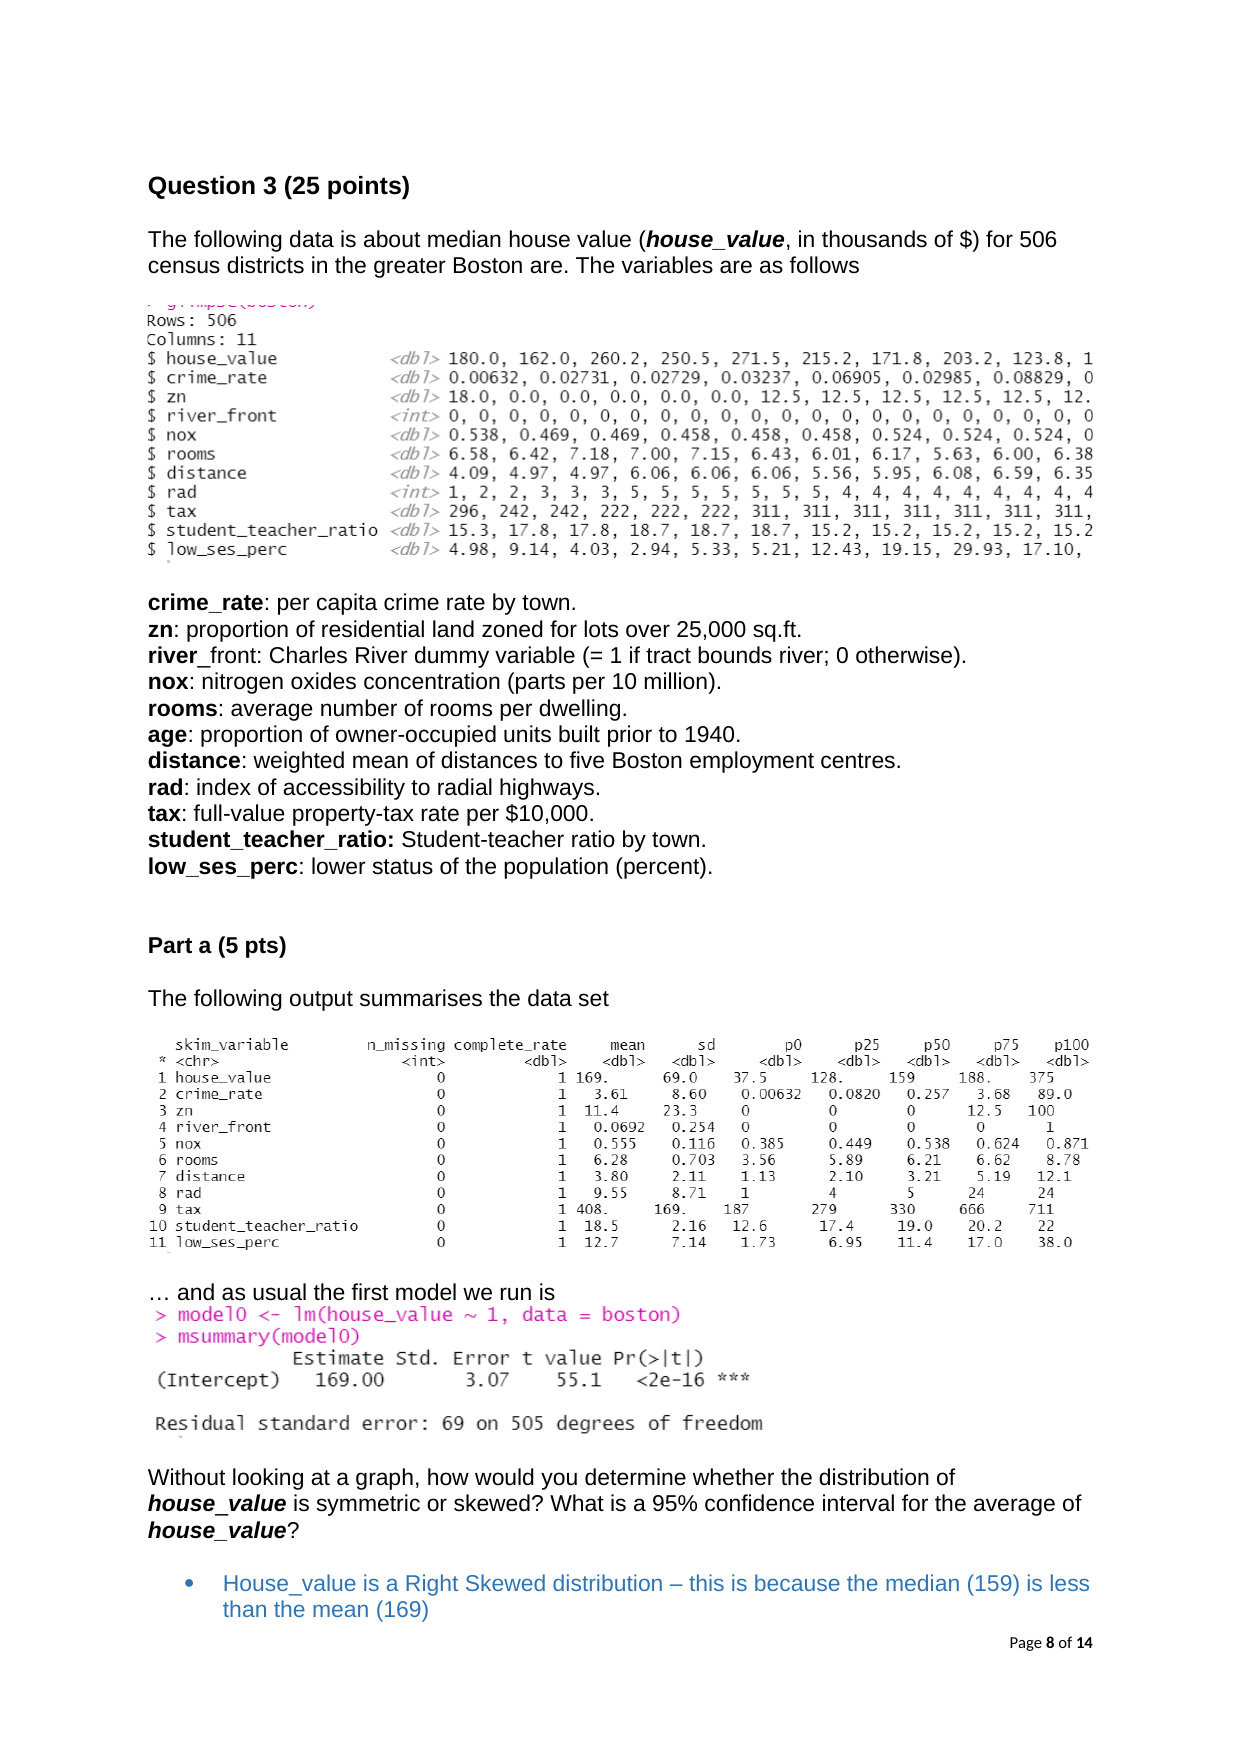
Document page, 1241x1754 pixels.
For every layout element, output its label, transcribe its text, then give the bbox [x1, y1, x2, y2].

picture [147, 1037, 1093, 1253]
text nox: nitrogen oxides concentration (parts per 10 million). [148, 668, 1092, 695]
text low_ses_perc: lower status of the population (percent). [148, 853, 1092, 879]
text student_teacher_ratio: Student-teacher ratio by town. [148, 826, 1092, 853]
picture [147, 1305, 777, 1438]
text river_front: Charles River dummy variable (= 1 if tract bounds river; 0 otherwise). [148, 642, 1092, 668]
text zn: proportion of residential land zoned for lots over 25,000 sq.ft. [148, 616, 1092, 642]
text Without looking at a graph, how would you determine whether the distribution of house_value is symmetric or skewed? What is a 95% confidence interval for the average of house_value? [148, 1464, 1092, 1543]
text tax: full-value property-tax rate per $10,000. [148, 800, 1092, 826]
text distance: weighted mean of distances to five Boston employment centres. [148, 747, 1092, 774]
text age: proportion of owner-occupied units built prior to 1940. [148, 721, 1092, 747]
text rooms: average number of rooms per dwelling. [148, 695, 1092, 721]
picture [147, 305, 1093, 563]
text Part a (5 pts) [148, 932, 1092, 958]
text … and as usual the first model we run is [148, 1279, 1092, 1306]
text The following output summarises the data set [148, 984, 1092, 1011]
text crime_rate: per capita crime rate by town. [148, 589, 1092, 616]
text Question 3 (25 points) [148, 171, 1092, 200]
list House_value is a Right Skewed distribution – this is because the median (159) is less than the mean (169) [185, 1569, 1092, 1622]
text rad: index of accessibility to radial highways. [148, 774, 1092, 800]
text The following data is about median house value (house_value, in thousands of $) for 506 census districts in the greater Boston are. The variables are as follows [148, 226, 1092, 279]
